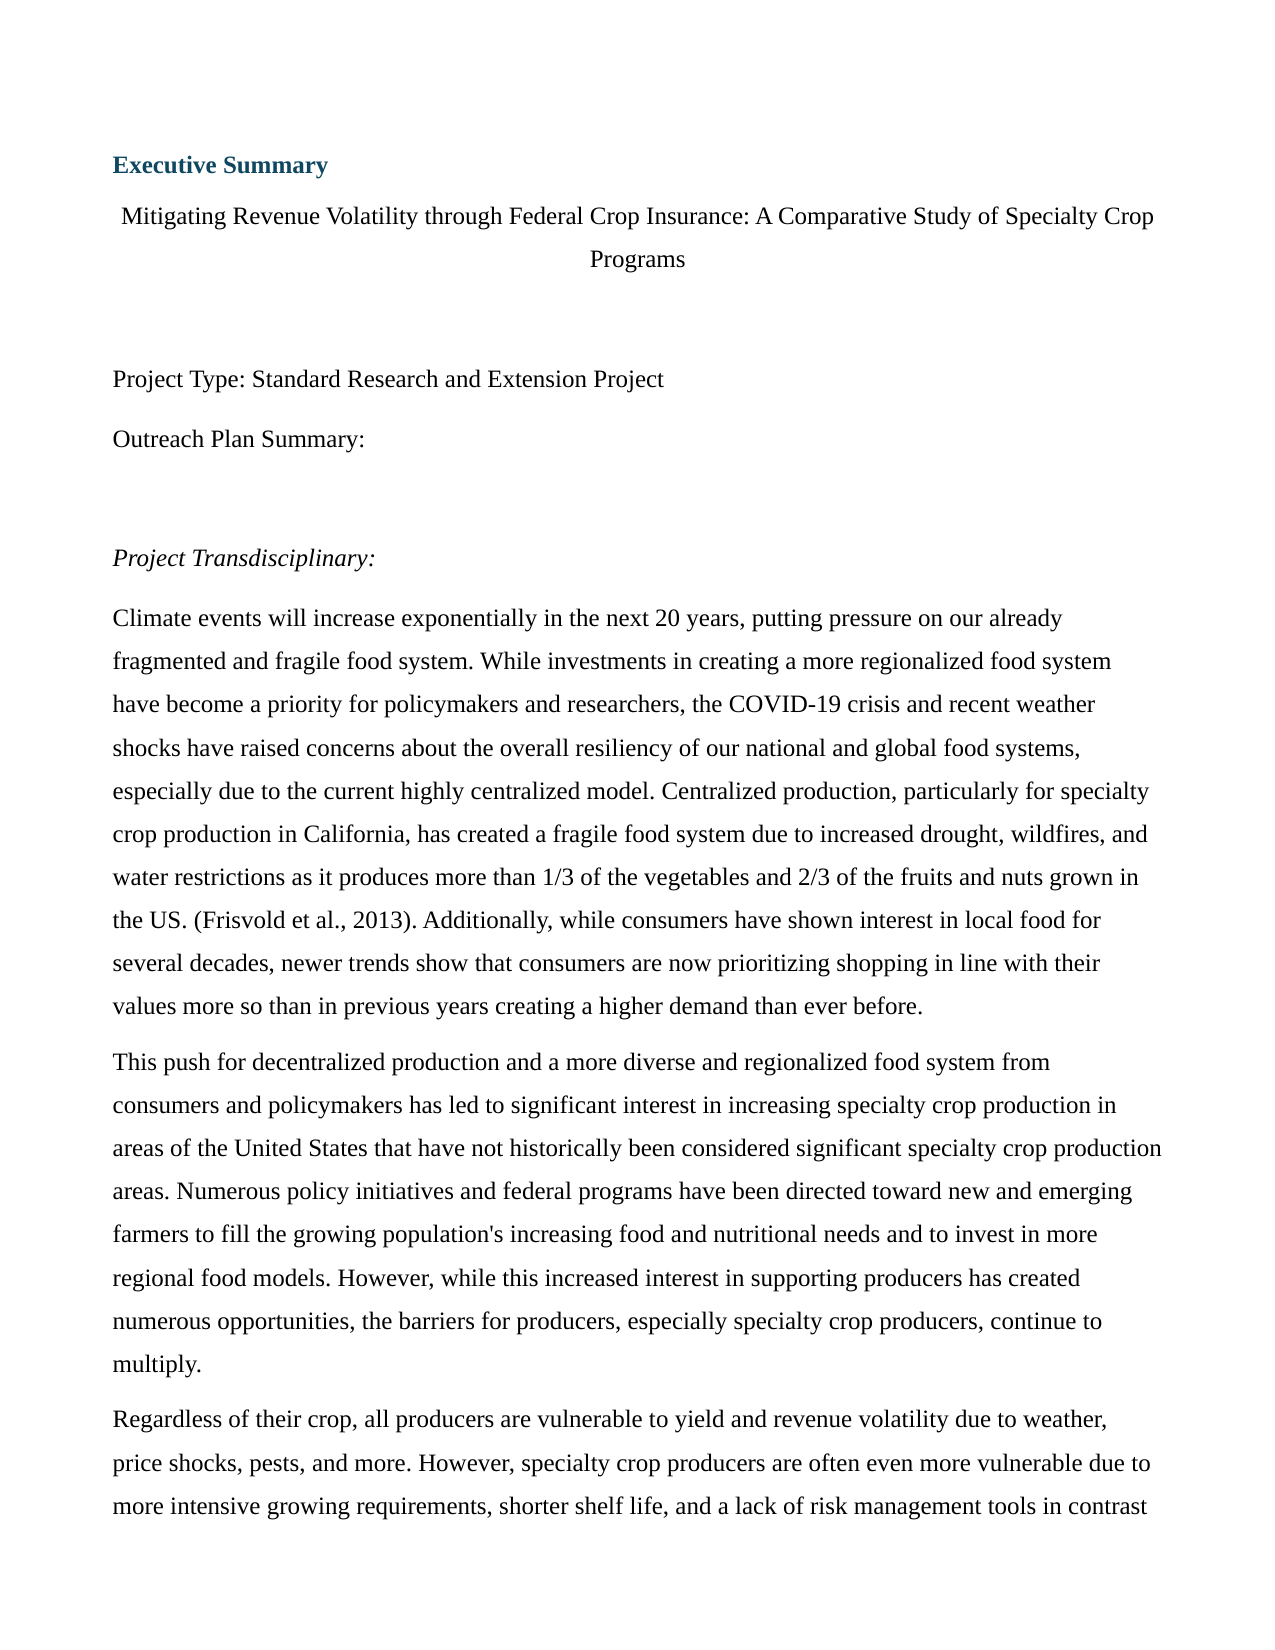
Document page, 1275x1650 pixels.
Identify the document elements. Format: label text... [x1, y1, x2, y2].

text Mitigating Revenue Volatility through Federal Crop Insurance: A Comparative Study of Specialty Crop Programs [112, 201, 1162, 273]
text Outreach Plan Summary: [112, 424, 1162, 453]
text Project Type: Standard Research and Extension Project [112, 364, 1162, 393]
text Climate events will increase exponentially in the next 20 years, putting pressure on our already fragmented and fragile food system. While investments in creating a more regionalized food system have become a priority for policymakers and researchers, the COVID-19 crisis and recent weather shocks have raised concerns about the overall resiliency of our national and global food systems, especially due to the current highly centralized model. Centralized production, particularly for specialty crop production in California, has created a fragile food system due to increased drought, wildfires, and water restrictions as it produces more than 1/3 of the vegetables and 2/3 of the fruits and nuts grown in the US. (Frisvold et al., 2013). Additionally, while consumers have shown interest in local food for several decades, newer trends show that consumers are now prioritizing shopping in line with their values more so than in previous years creating a higher demand than ever before. [112, 603, 1162, 1020]
text Project Transdisciplinary: [112, 543, 1162, 572]
text This push for decentralized production and a more diverse and regionalized food system from consumers and policymakers has led to significant interest in increasing specialty crop production in areas of the United States that have not historically been considered significant specialty crop production areas. Numerous policy initiatives and federal programs have been directed toward new and emerging farmers to fill the growing population's increasing food and nutritional needs and to invest in more regional food models. However, while this increased interest in supporting producers has created numerous opportunities, the barriers for producers, especially specialty crop producers, continue to multiply. [112, 1047, 1162, 1378]
subtitle Executive Summary [112, 150, 1162, 179]
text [112, 1404, 1162, 1519]
